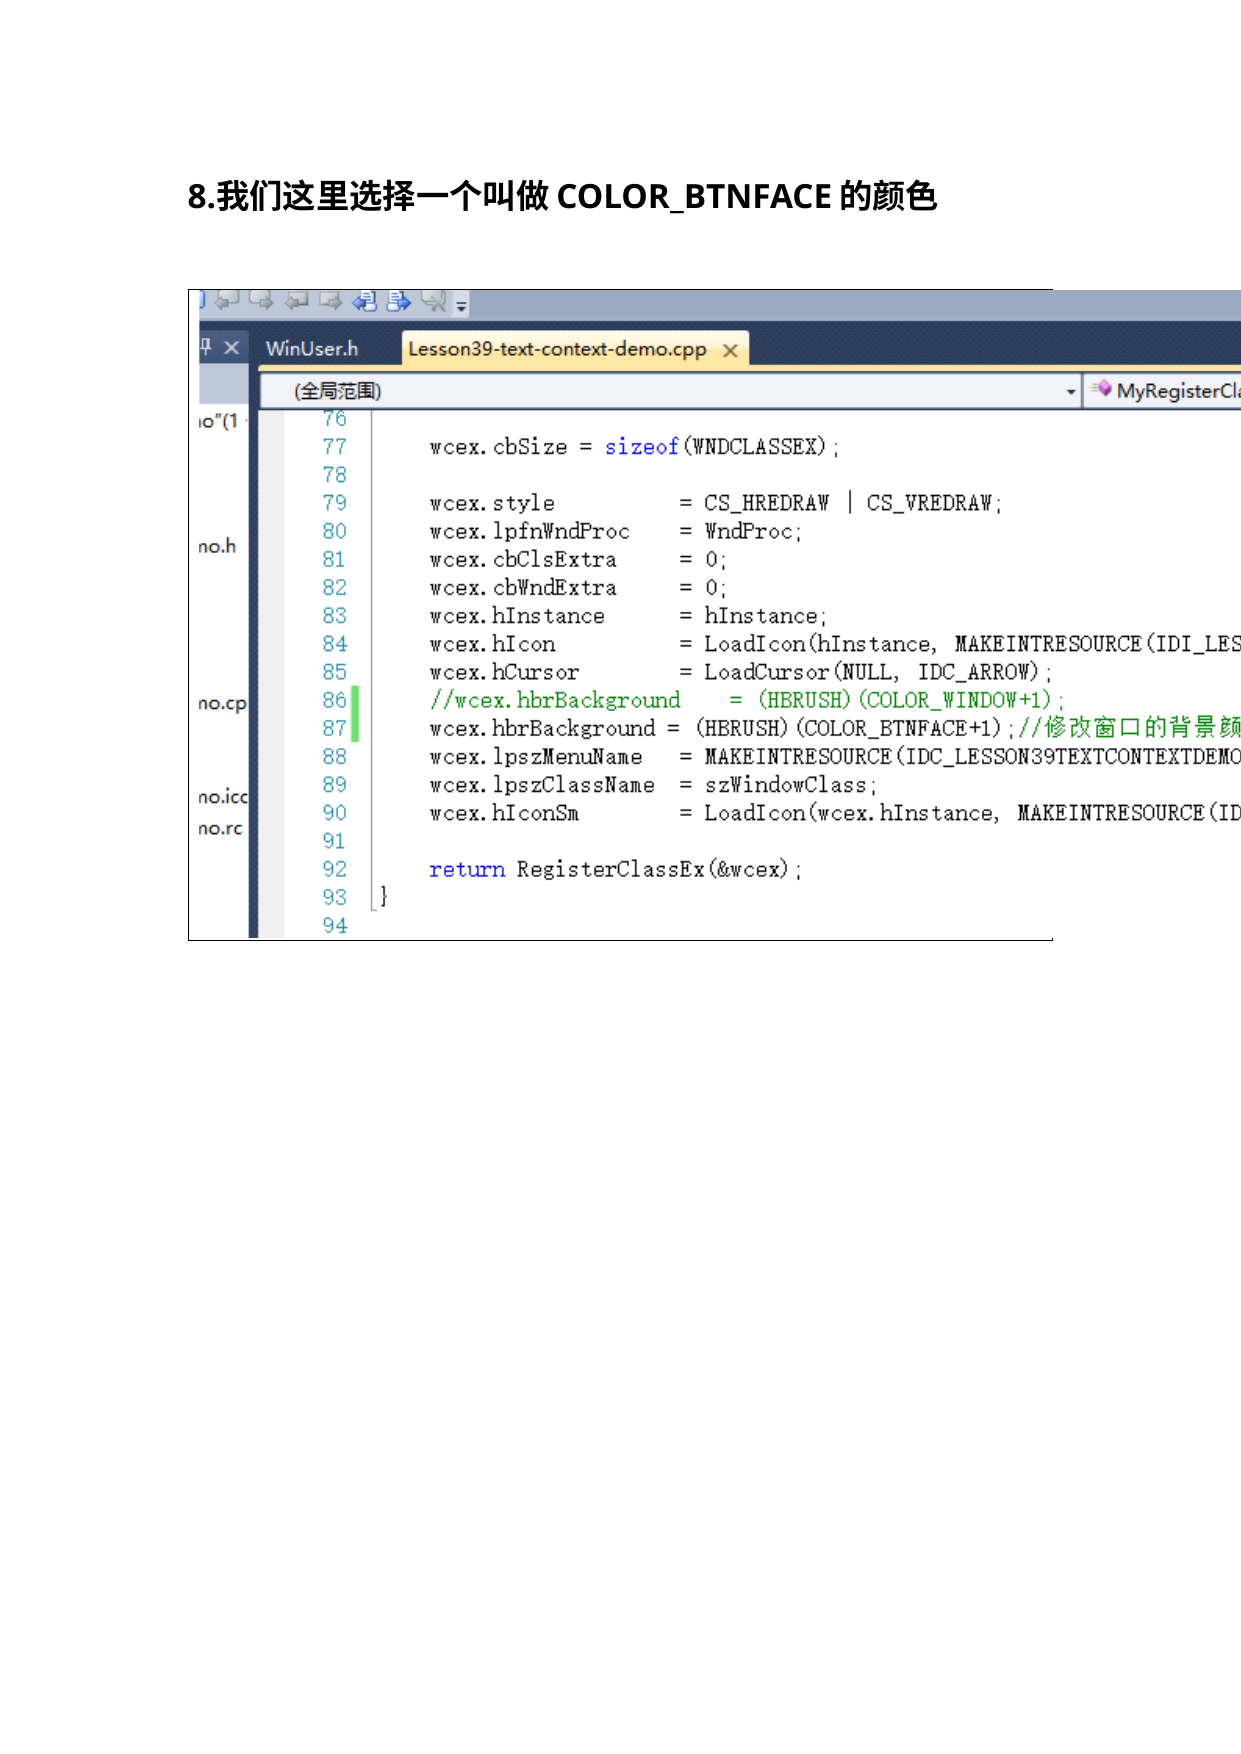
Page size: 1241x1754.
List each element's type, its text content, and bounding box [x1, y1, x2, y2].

picture [199, 290, 1241, 938]
table_header [189, 290, 1052, 940]
subtitle 8.我们这里选择一个叫做COLOR_BTNFACE的颜色 [187, 162, 1053, 227]
